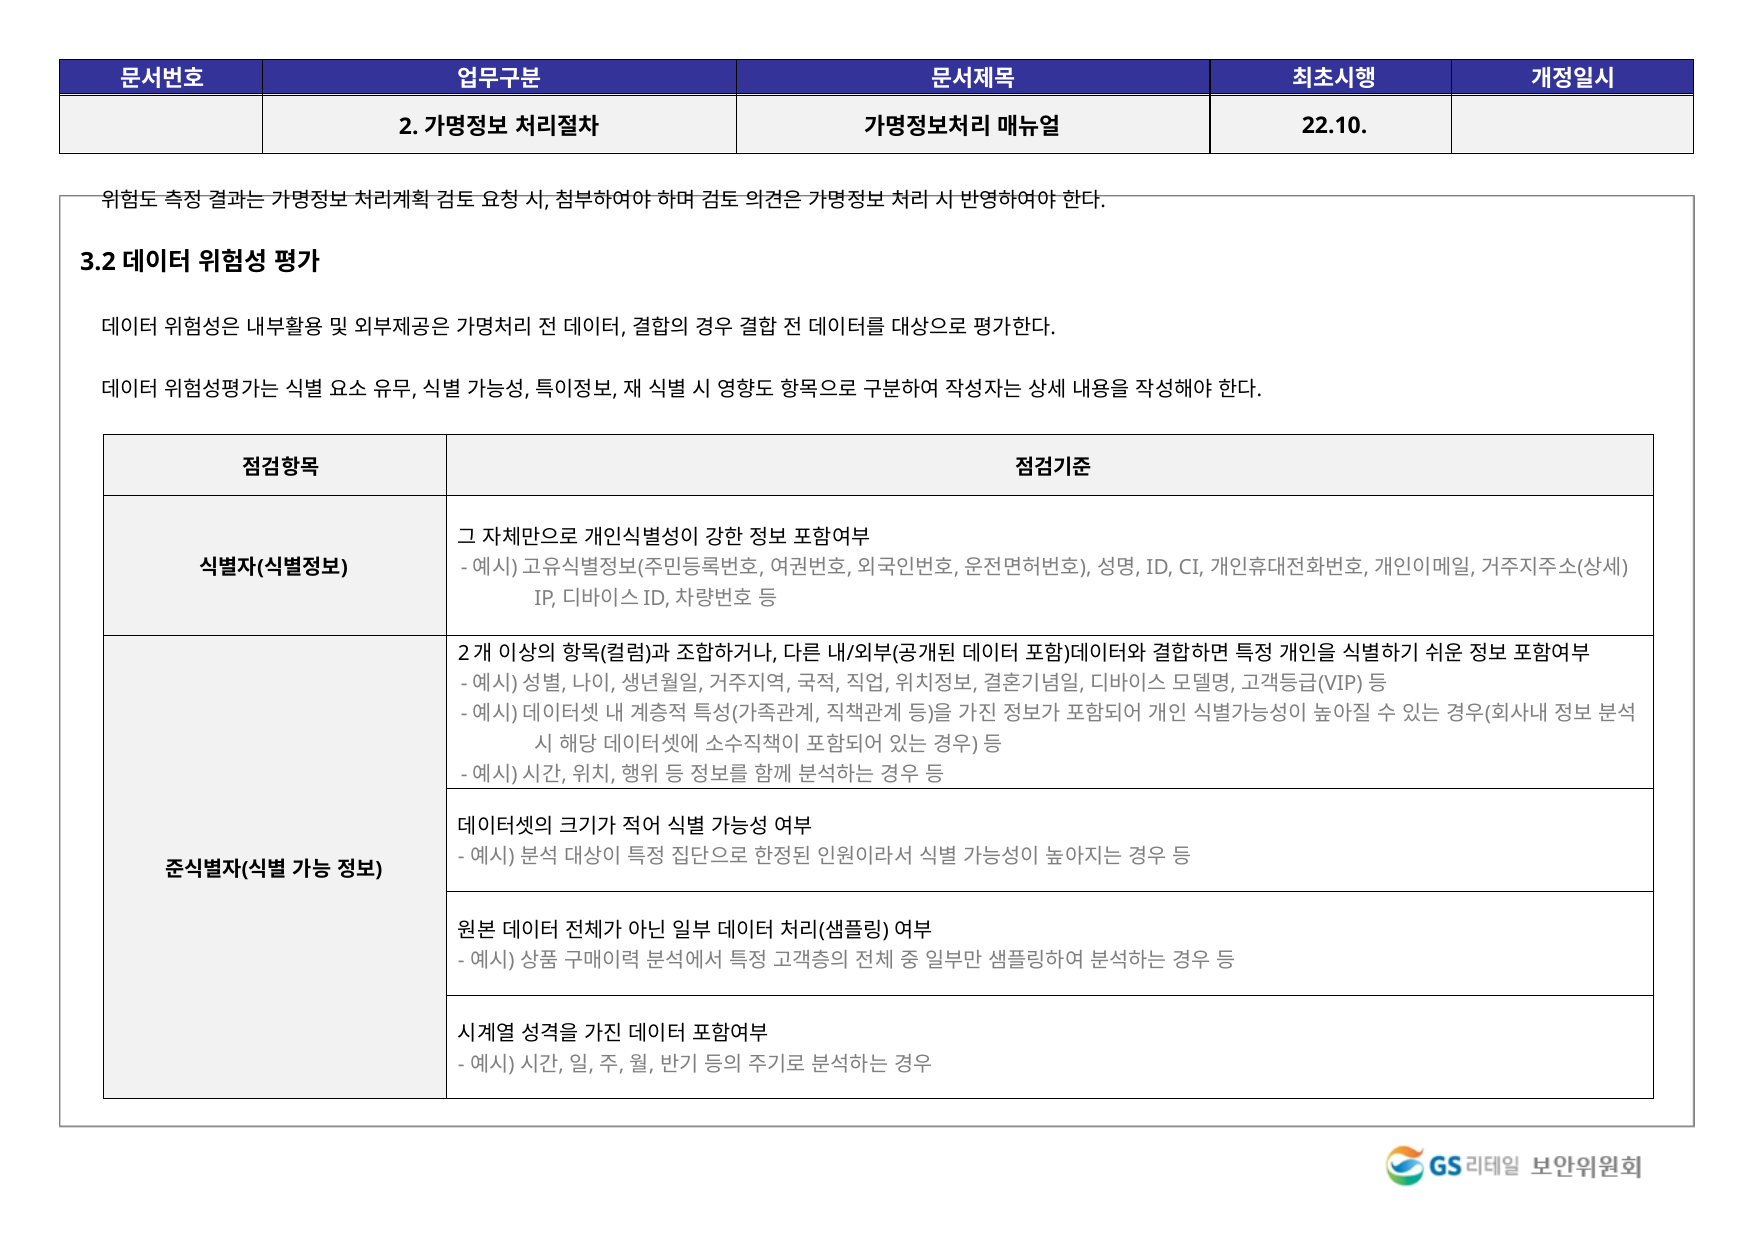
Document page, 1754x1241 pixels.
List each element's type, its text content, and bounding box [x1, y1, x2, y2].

text 데이터 위험성평가는 식별 요소 유무, 식별 가능성, 특이정보, 재 식별 시 영향도 항목으로 구분하여 작성자는 상세 내용을 작성해야 한다. [101, 372, 1653, 403]
table_header 점검항목 [104, 435, 446, 495]
table_cell 시계열 성격을 가진 데이터 포함여부 - 예시) 시간, 일, 주, 월, 반기 등의 주기로 분석하는 경우 [447, 996, 1653, 1098]
picture [59, 195, 1695, 1134]
table_cell 그 자체만으로 개인식별성이 강한 정보 포함여부 - 예시) 고유식별정보(주민등록번호, 여권번호, 외국인번호, 운전면허번호), 성명, ID, CI, 개인휴대전화번호, 개인이메일, 거주지주소(상세) IP, 디바이스ID, 차량번호 등 [447, 496, 1653, 635]
table_header 점검기준 [447, 435, 1653, 495]
table_cell 준식별자(식별 가능 정보) [104, 636, 446, 1098]
table_cell 원본 데이터 전체가 아닌 일부 데이터 처리(샘플링) 여부 - 예시) 상품 구매이력 분석에서 특정 고객층의 전체 중 일부만 샘플링하여 분석하는 경우 등 [447, 892, 1653, 995]
subtitle 3.2 데이터 위험성 평가 [80, 241, 1653, 278]
table_cell 데이터셋의 크기가 적어 식별 가능성 여부 - 예시) 분석 대상이 특정 집단으로 한정된 인원이라서 식별 가능성이 높아지는 경우 등 [447, 789, 1653, 891]
text 위험도 측정 결과는 가명정보 처리계획 검토 요청 시, 첨부하여야 하며 검토 의견은 가명정보 처리 시 반영하여야 한다. [101, 184, 1653, 214]
text 데이터 위험성은 내부활용 및 외부제공은 가명처리 전 데이터, 결합의 경우 결합 전 데이터를 대상으로 평가한다. [101, 311, 1653, 341]
picture [1376, 1144, 1654, 1192]
table_cell 2개 이상의 항목(컬럼)과 조합하거나, 다른 내/외부(공개된 데이터 포함)데이터와 결합하면 특정 개인을 식별하기 쉬운 정보 포함여부 - 예시) 성별, 나이, 생년월일, 거주지역, 국적, 직업, 위치정보, 결혼기념일, 디바이스 모델명, 고객등급(VIP) 등 - 예시) 데이터셋 내 계층적 특성(가족관계, 직책관계 등)을 가진 정보가 포함되어 개인 식별가능성이 높아질 수 있는 경우(회사내 정보 분석 시 해당 데이터셋에 소수직책이 포함되어 있는 경우) 등 - 예시) 시간, 위치, 행위 등 정보를 함께 분석하는 경우 등 [447, 636, 1653, 788]
table_cell 식별자(식별정보) [104, 496, 446, 635]
